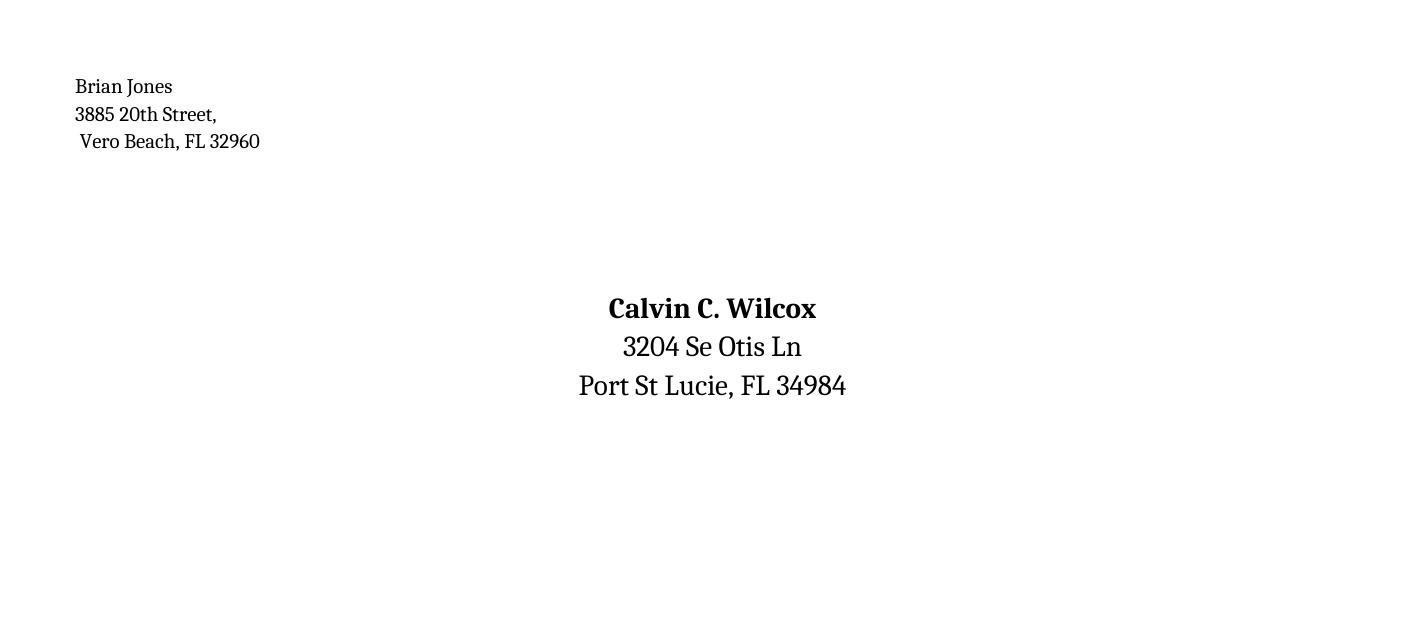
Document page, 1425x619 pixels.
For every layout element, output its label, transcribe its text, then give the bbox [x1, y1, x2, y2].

text Calvin C. Wilcox 3204 Se Otis Ln Port St Lucie, FL 34984 [75, 292, 1350, 402]
text Brian Jones 3885 20th Street, Vero Beach, FL 32960 [75, 75, 1350, 154]
